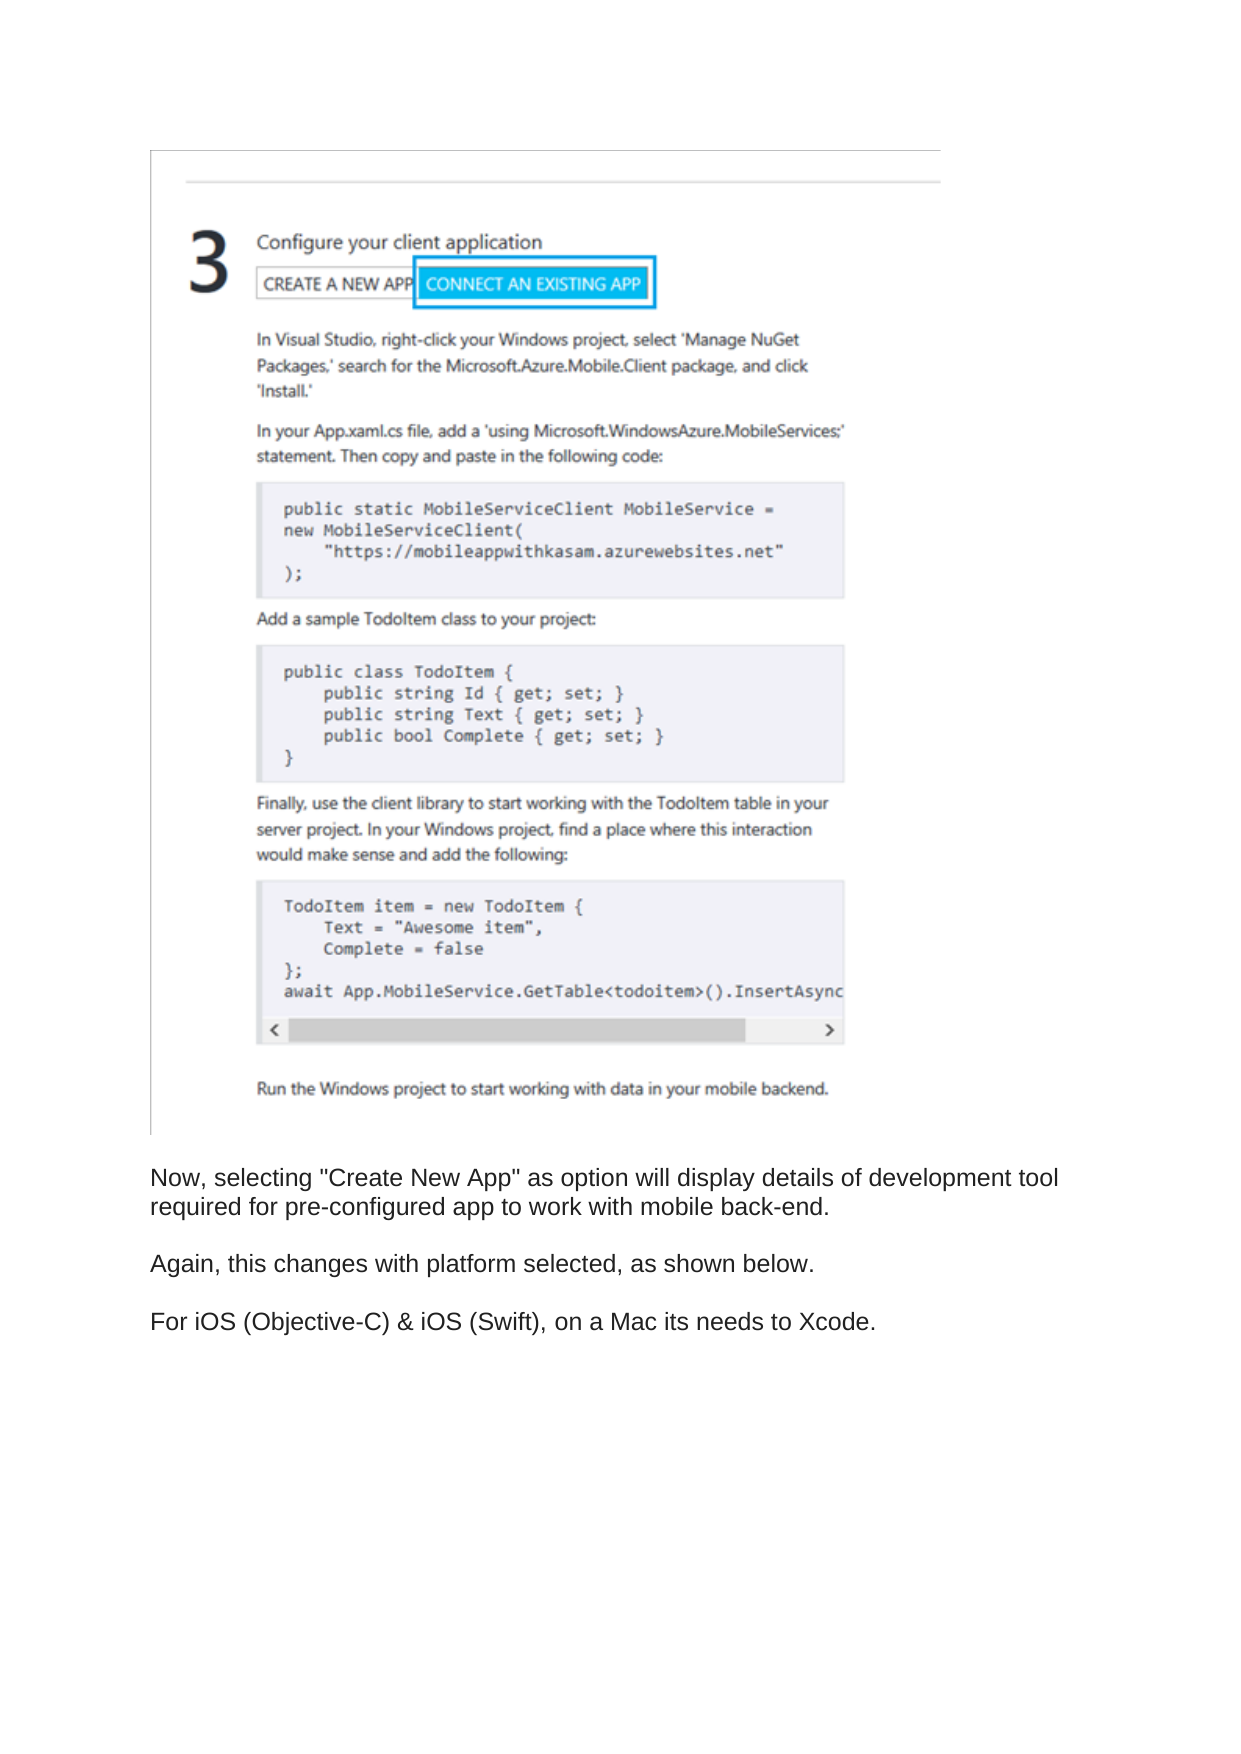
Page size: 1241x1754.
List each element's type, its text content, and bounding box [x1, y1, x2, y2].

picture [150, 150, 941, 1135]
